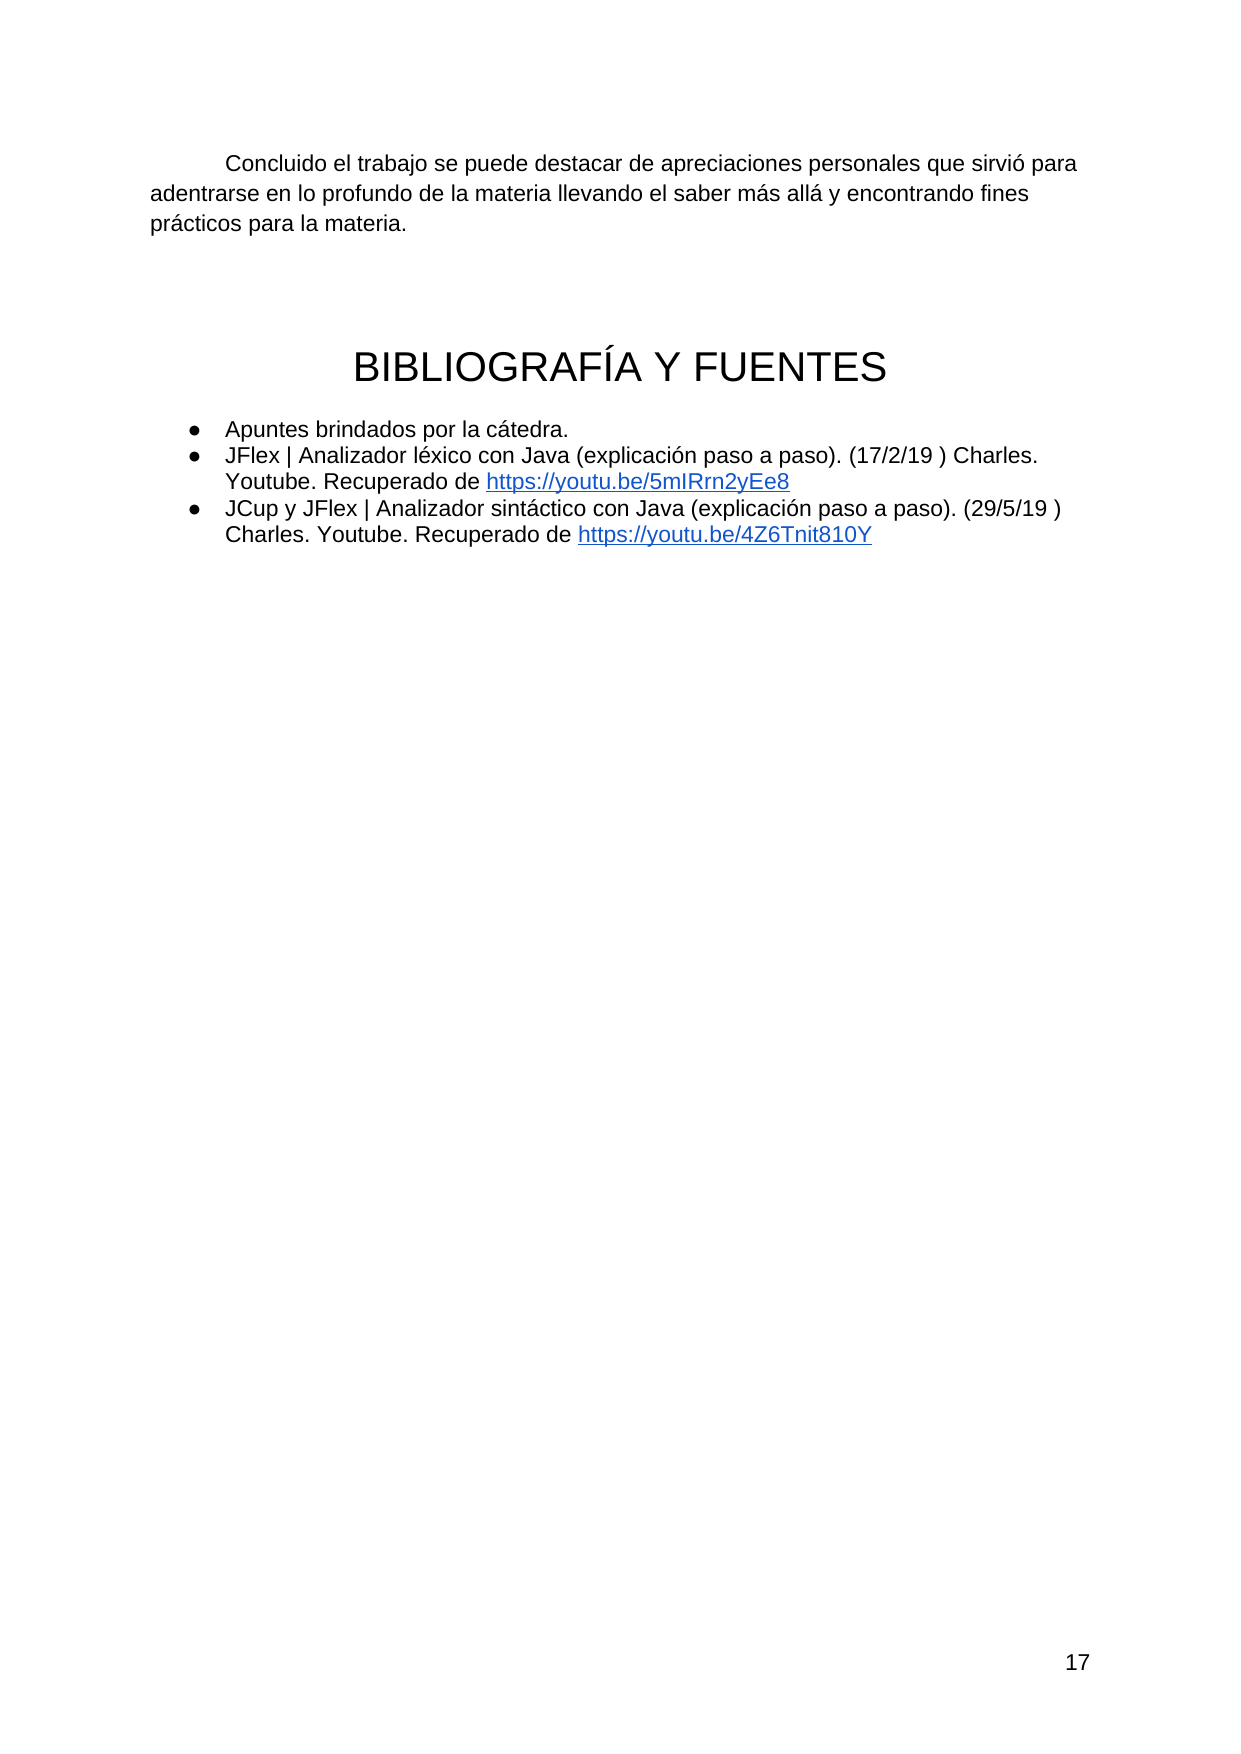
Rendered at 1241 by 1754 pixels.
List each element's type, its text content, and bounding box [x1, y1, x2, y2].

list Apuntes brindados por la cátedra. [187, 416, 1090, 442]
list JCup y JFlex | Analizador sintáctico con Java (explicación paso a paso). (29/5/19 ) Charles. Youtube. Recuperado de https://youtu.be/4Z6Tnit810Y [187, 495, 1090, 547]
text Concluido el trabajo se puede destacar de apreciaciones personales que sirvió para adentrarse en lo profundo de la materia llevando el saber más allá y encontrando fines prácticos para la materia. [150, 150, 1090, 237]
list JFlex | Analizador léxico con Java (explicación paso a paso). (17/2/19 ) Charles. Youtube. Recuperado de https://youtu.be/5mIRrn2yEe8 [187, 442, 1090, 495]
subtitle BIBLIOGRAFÍA Y FUENTES [150, 343, 1090, 391]
